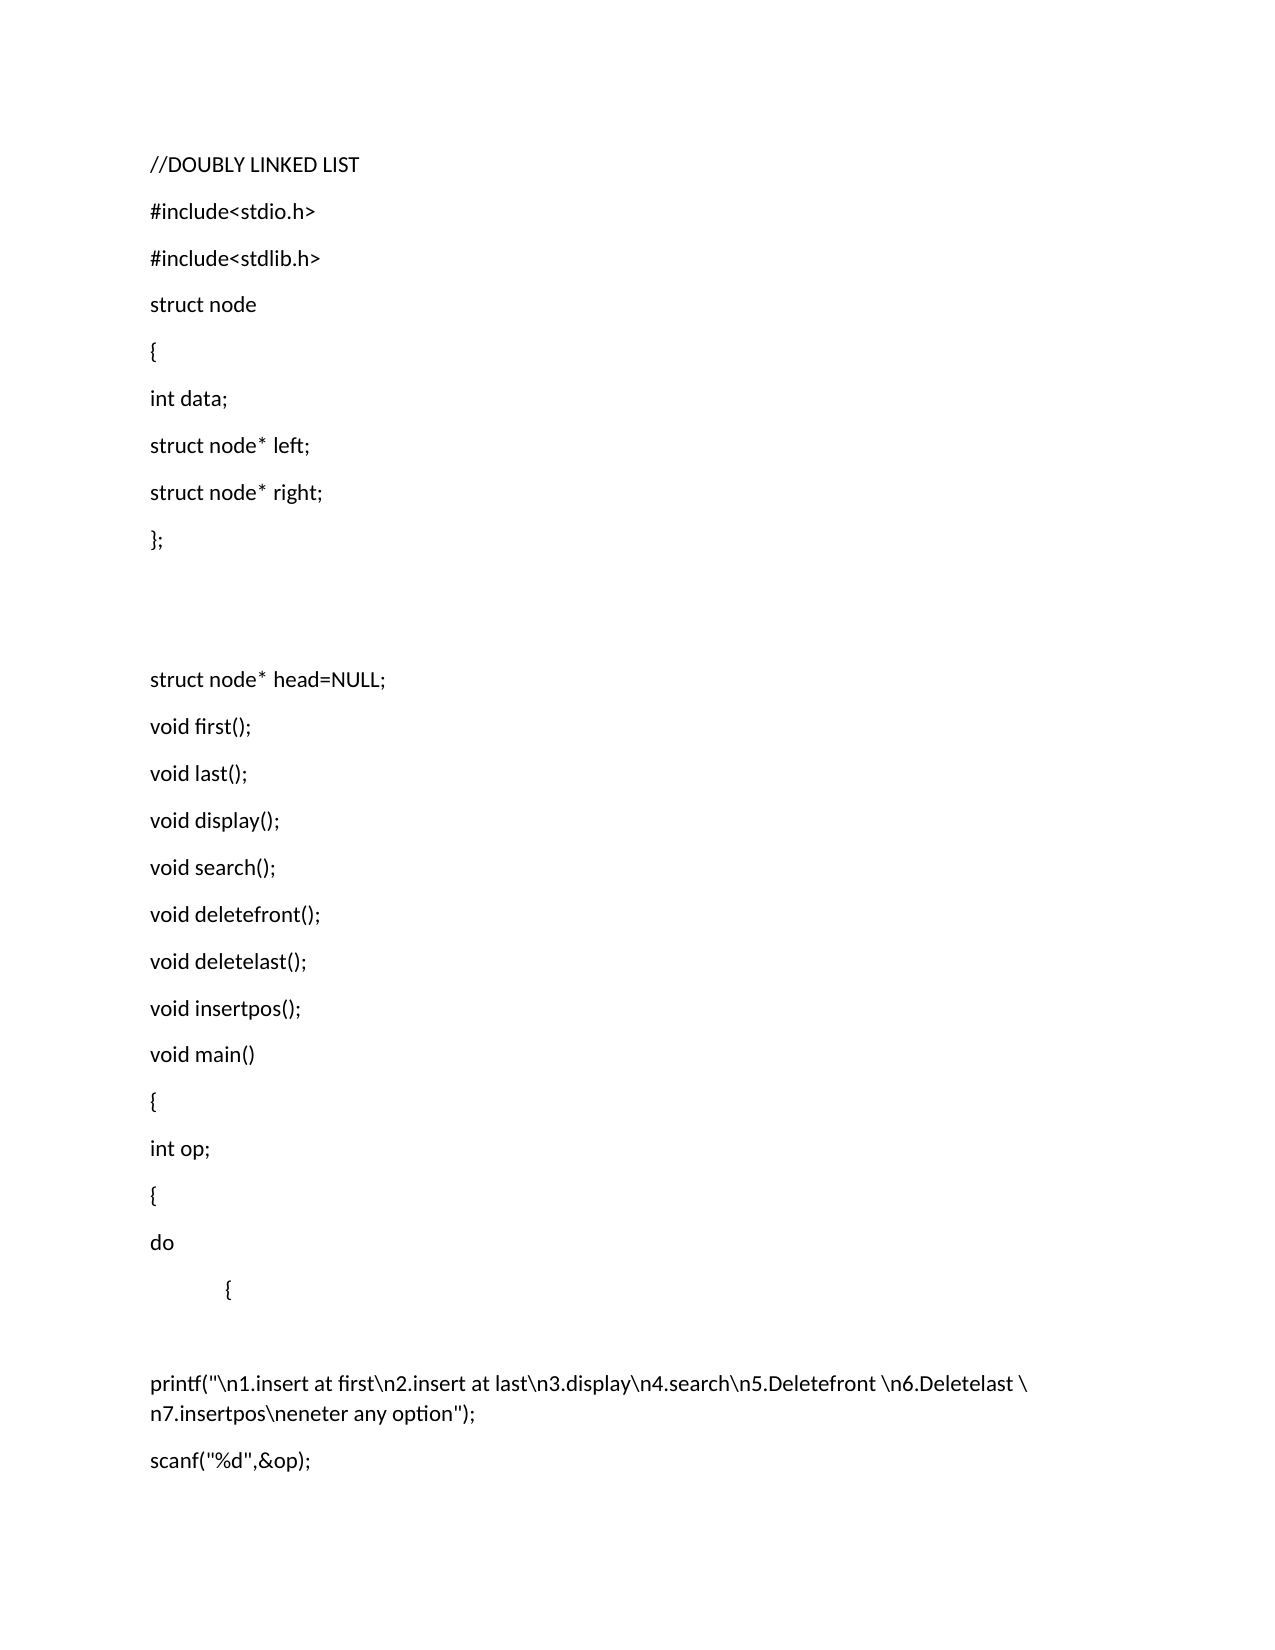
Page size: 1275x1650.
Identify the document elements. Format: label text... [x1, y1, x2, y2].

text }; [150, 525, 1125, 553]
text void main() [150, 1041, 1125, 1069]
text int data; [150, 384, 1125, 412]
text void deletefront(); [150, 900, 1125, 928]
text do [150, 1228, 1125, 1256]
text void last(); [150, 759, 1125, 787]
text struct node* right; [150, 478, 1125, 506]
text void insertpos(); [150, 994, 1125, 1022]
text void deletelast(); [150, 947, 1125, 975]
text void first(); [150, 712, 1125, 741]
text struct node* head=NULL; [150, 666, 1125, 694]
text int op; [150, 1134, 1125, 1162]
text #include<stdio.h> [150, 197, 1125, 225]
text void search(); [150, 853, 1125, 881]
text #include<stdlib.h> [150, 244, 1125, 272]
text struct node [150, 291, 1125, 319]
text { [150, 1181, 1125, 1209]
text { [150, 1275, 1125, 1303]
text struct node* left; [150, 431, 1125, 459]
text printf("\n1.insert at first\n2.insert at last\n3.display\n4.search\n5.Deletefront \n6.Deletelast \n7.insertpos\neneter any option"); [150, 1369, 1125, 1427]
text //DOUBLY LINKED LIST [150, 150, 1125, 178]
text void display(); [150, 806, 1125, 834]
text scanf("%d",&op); [150, 1446, 1125, 1474]
text { [150, 1087, 1125, 1116]
text { [150, 337, 1125, 366]
